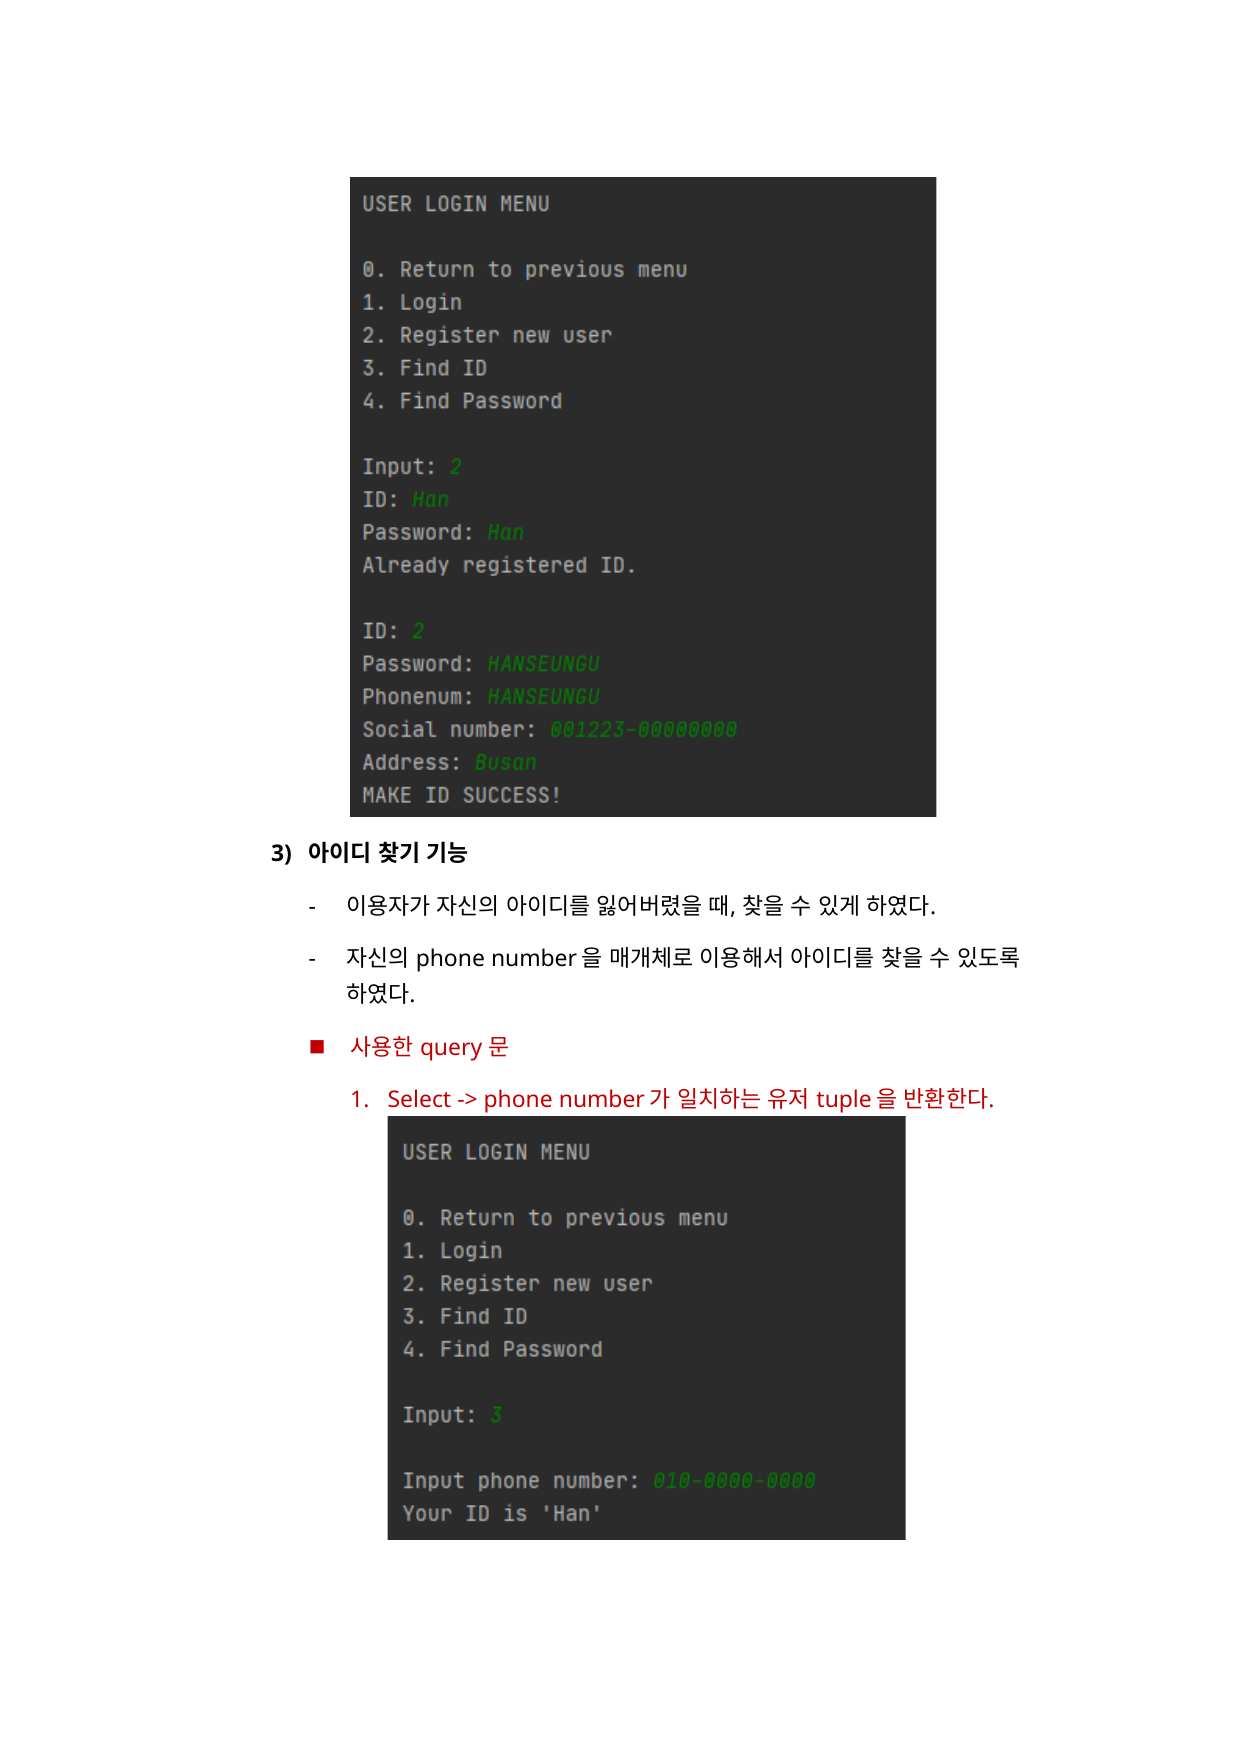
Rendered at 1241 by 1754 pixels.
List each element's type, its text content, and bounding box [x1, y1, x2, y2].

list 자신의 phone number을 매개체로 이용해서 아이디를 찾을 수 있도록 하였다. [308, 940, 1069, 1009]
picture [387, 1116, 906, 1540]
list 이용자가 자신의 아이디를 잃어버렸을 때, 찾을 수 있게 하였다. [308, 888, 1069, 921]
list 사용한 query 문 [308, 1029, 1069, 1062]
list 아이디 찾기 기능 [271, 835, 1069, 868]
picture [350, 177, 937, 817]
